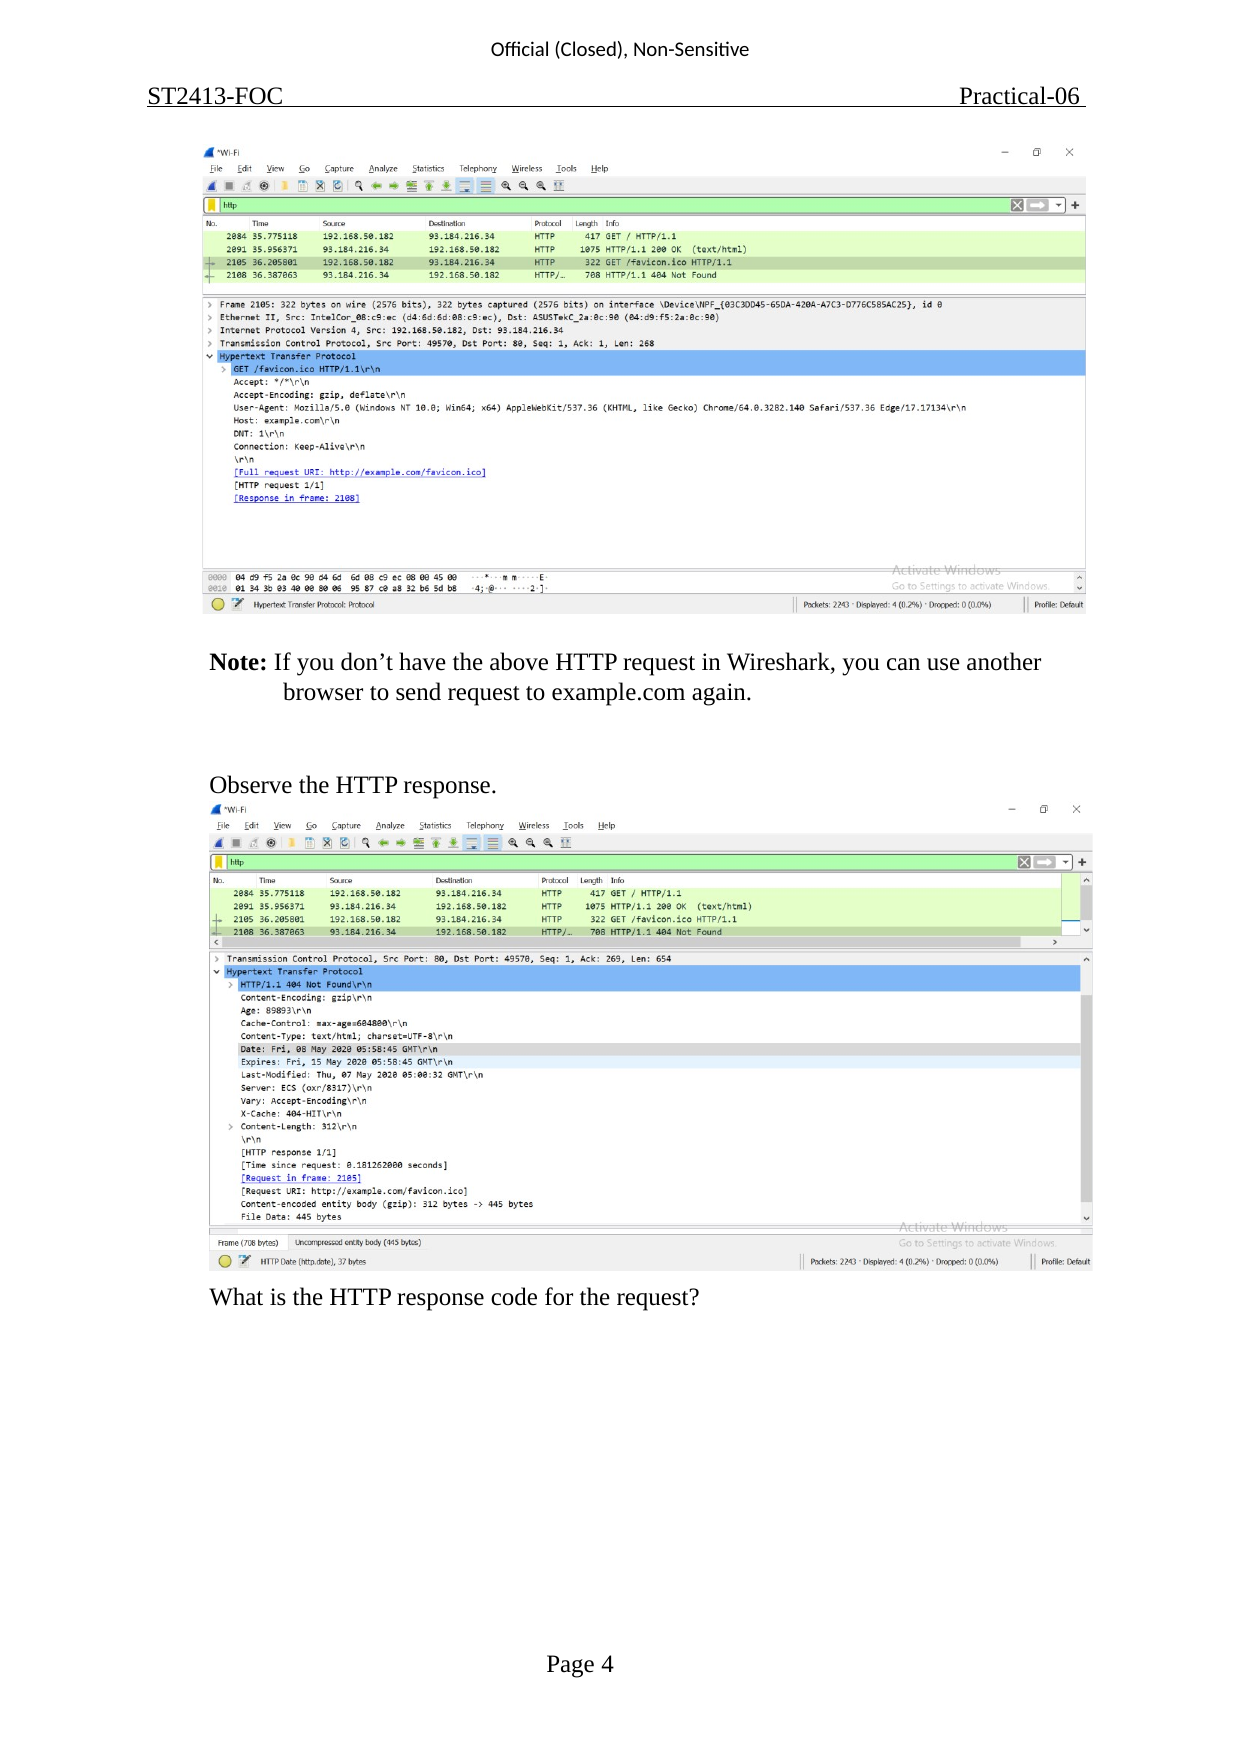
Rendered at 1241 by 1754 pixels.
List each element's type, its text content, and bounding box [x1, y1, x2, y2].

text What is the HTTP response code for the request? [209, 1282, 1086, 1311]
text Note: If you don’t have the above HTTP request in Wireshark, you can use another browser to send request to example.com again. [209, 647, 1086, 706]
picture [209, 801, 1093, 1271]
text Observe the HTTP response. [209, 770, 1086, 799]
picture [202, 144, 1086, 614]
